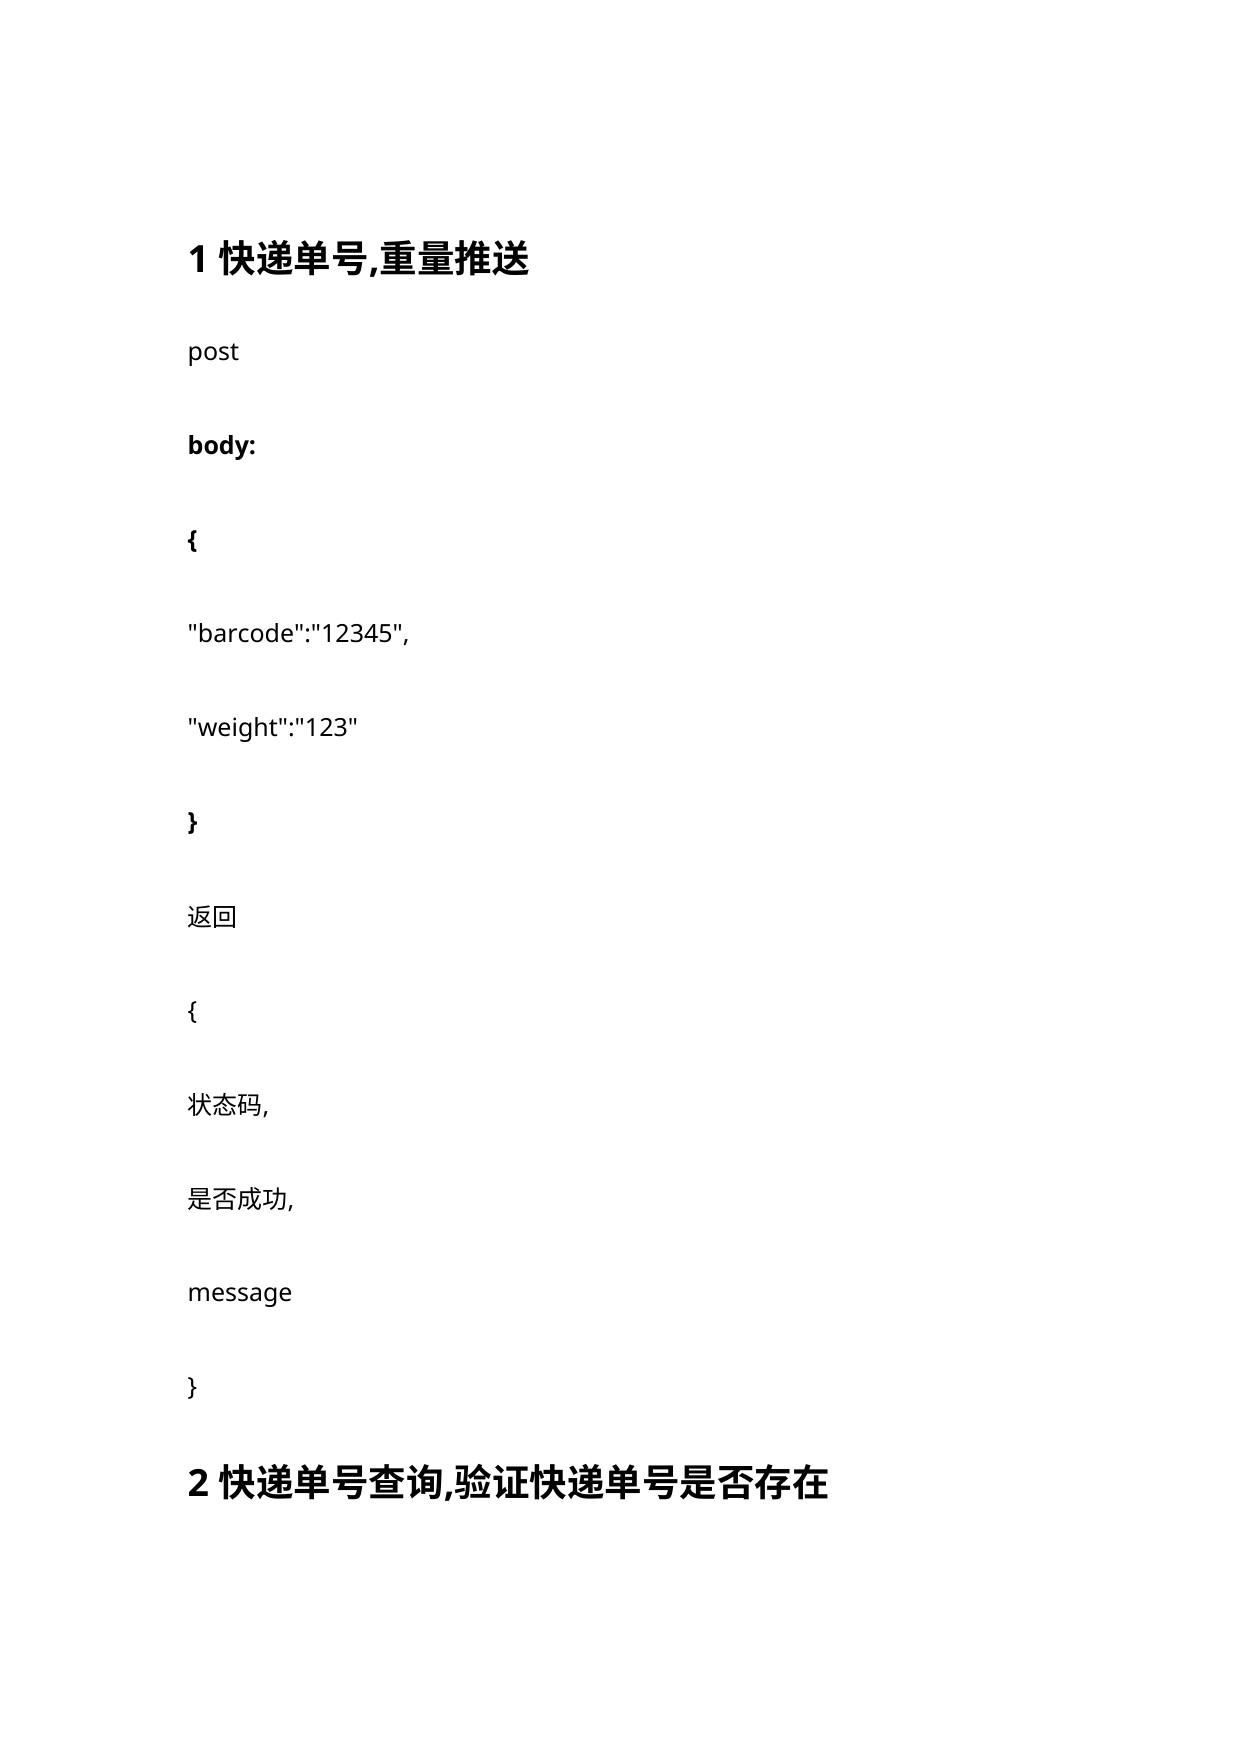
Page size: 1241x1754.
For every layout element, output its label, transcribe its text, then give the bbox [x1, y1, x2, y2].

text 是否成功, [187, 1165, 1053, 1230]
text "barcode":"12345", [187, 600, 1053, 665]
text body: [187, 412, 1053, 477]
text } [187, 1354, 1053, 1419]
text { [187, 977, 1053, 1042]
text 1 快递单号,重量推送 [187, 224, 1053, 289]
text } [187, 789, 1053, 854]
text 返回 [187, 883, 1053, 948]
text post [187, 318, 1053, 383]
text message [187, 1259, 1053, 1324]
text { [187, 506, 1053, 571]
text 2 快递单号查询,验证快递单号是否存在 [187, 1448, 1053, 1513]
text "weight":"123" [187, 694, 1053, 759]
text 状态码, [187, 1071, 1053, 1136]
